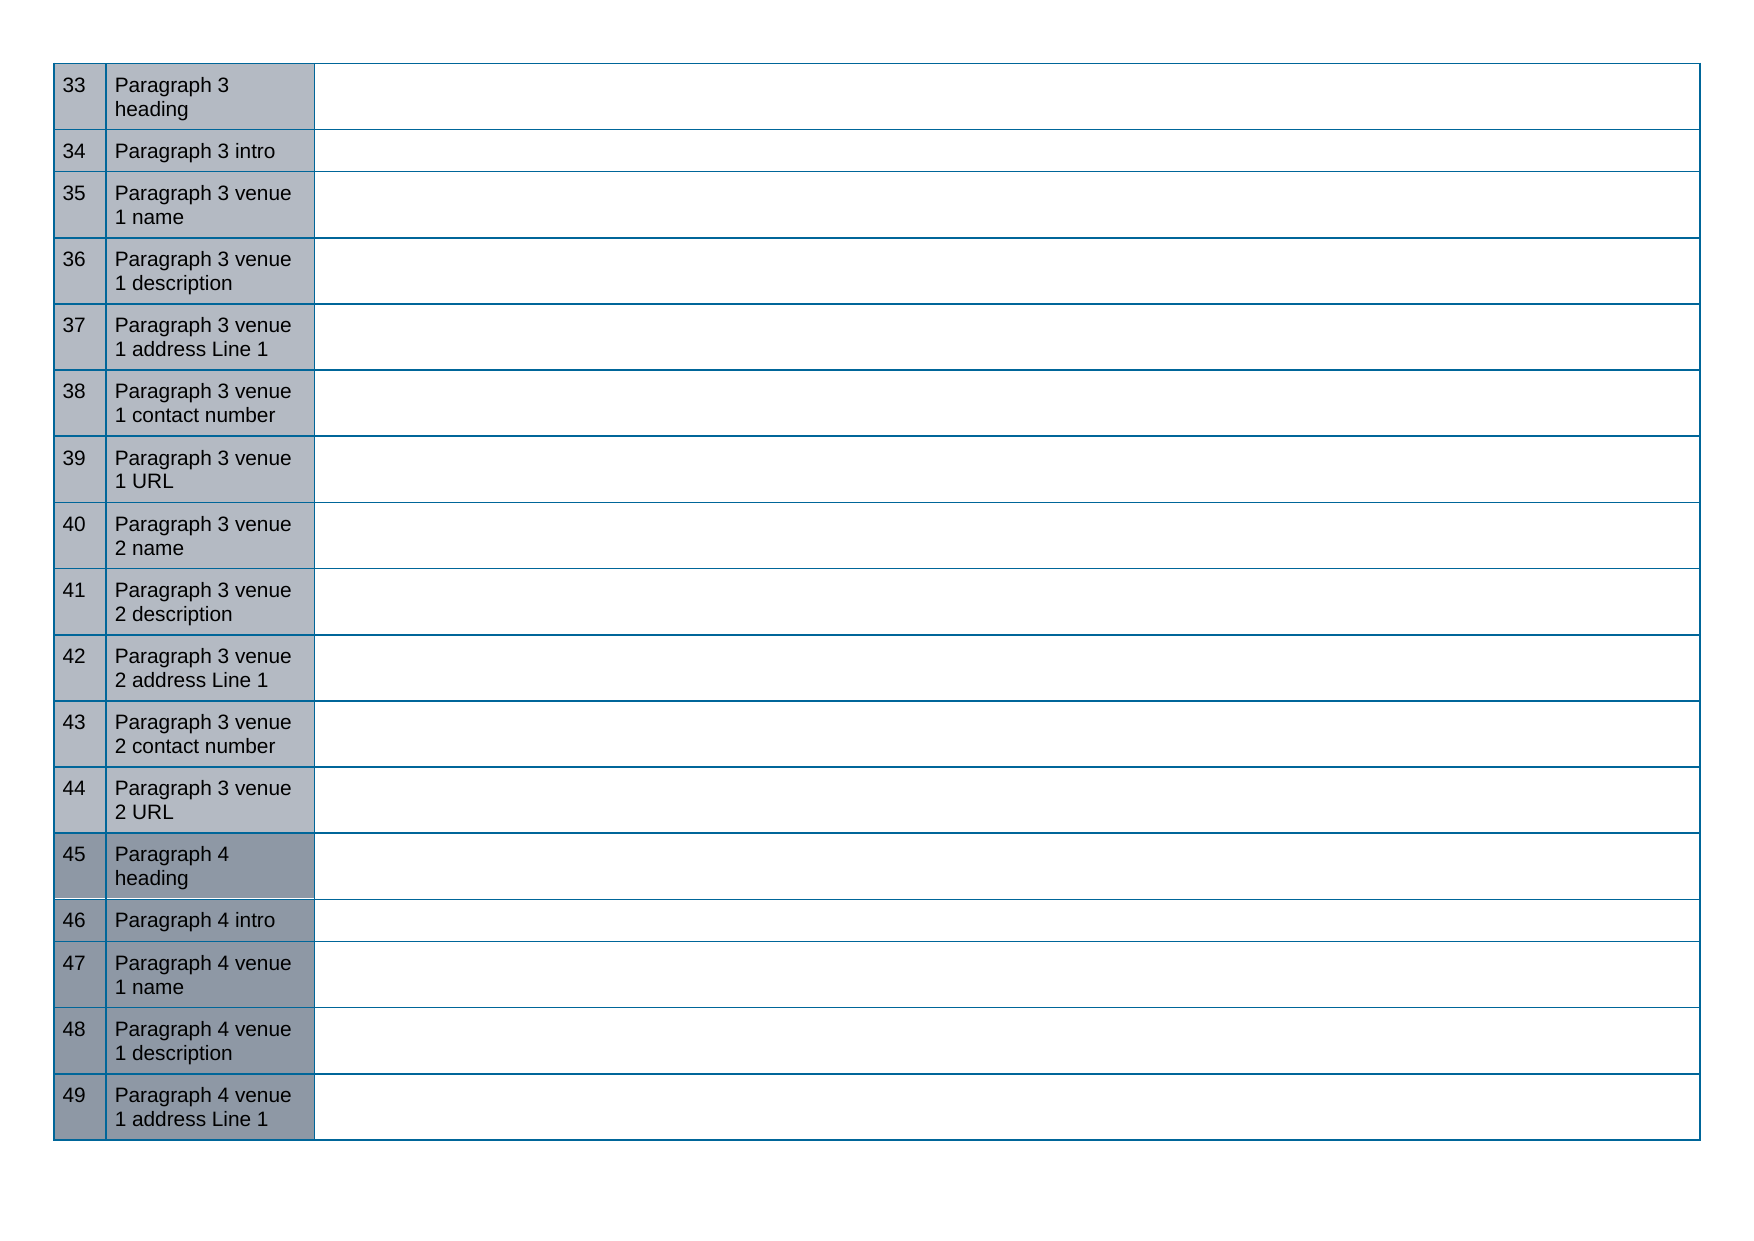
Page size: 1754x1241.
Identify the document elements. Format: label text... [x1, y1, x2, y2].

table_cell Paragraph 3 venue 2 contact number [107, 702, 314, 766]
table_cell Paragraph 3 venue 2 URL [107, 768, 314, 832]
table_cell [315, 900, 1699, 941]
table_cell Paragraph 4 intro [107, 900, 314, 941]
table_cell Paragraph 3 intro [107, 130, 314, 171]
table_cell 45 [55, 834, 105, 898]
table_cell [315, 371, 1699, 435]
table_cell Paragraph 4 venue 1 name [107, 942, 314, 1007]
table_cell Paragraph 4 venue 1 description [107, 1008, 314, 1073]
table_cell Paragraph 3 venue 1 URL [107, 437, 314, 502]
table_cell 49 [55, 1075, 105, 1139]
table_cell 44 [55, 768, 105, 832]
table_cell [315, 172, 1699, 237]
table_cell [315, 239, 1699, 303]
table_cell Paragraph 4 heading [107, 834, 314, 898]
table_cell Paragraph 3 venue 1 address Line 1 [107, 305, 314, 369]
table_cell [315, 1008, 1699, 1073]
table_cell 48 [55, 1008, 105, 1073]
table_cell 46 [55, 900, 105, 941]
table_cell [315, 64, 1699, 129]
table_cell Paragraph 3 venue 1 description [107, 239, 314, 303]
table_cell 36 [55, 239, 105, 303]
table_cell Paragraph 3 venue 2 address Line 1 [107, 636, 314, 700]
table_cell [315, 768, 1699, 832]
table_cell 40 [55, 503, 105, 568]
table_cell 35 [55, 172, 105, 237]
table_cell 41 [55, 569, 105, 634]
table_cell Paragraph 3 venue 2 name [107, 503, 314, 568]
table_cell Paragraph 4 venue 1 address Line 1 [107, 1075, 314, 1139]
table_cell [315, 437, 1699, 502]
table_cell [315, 503, 1699, 568]
table_cell [315, 834, 1699, 898]
table_cell 34 [55, 130, 105, 171]
table_cell 37 [55, 305, 105, 369]
table_cell 39 [55, 437, 105, 502]
table_cell Paragraph 3 venue 1 name [107, 172, 314, 237]
table_cell 38 [55, 371, 105, 435]
table_cell 43 [55, 702, 105, 766]
table_cell Paragraph 3 venue 1 contact number [107, 371, 314, 435]
table_cell [315, 1075, 1699, 1139]
table_cell Paragraph 3 heading [107, 64, 314, 129]
table_cell Paragraph 3 venue 2 description [107, 569, 314, 634]
table_cell [315, 636, 1699, 700]
table_cell 42 [55, 636, 105, 700]
table_cell [315, 130, 1699, 171]
table_cell [315, 569, 1699, 634]
table_cell 33 [55, 64, 105, 129]
table_cell [315, 305, 1699, 369]
table_cell 47 [55, 942, 105, 1007]
table_cell [315, 702, 1699, 766]
table_cell [315, 942, 1699, 1007]
